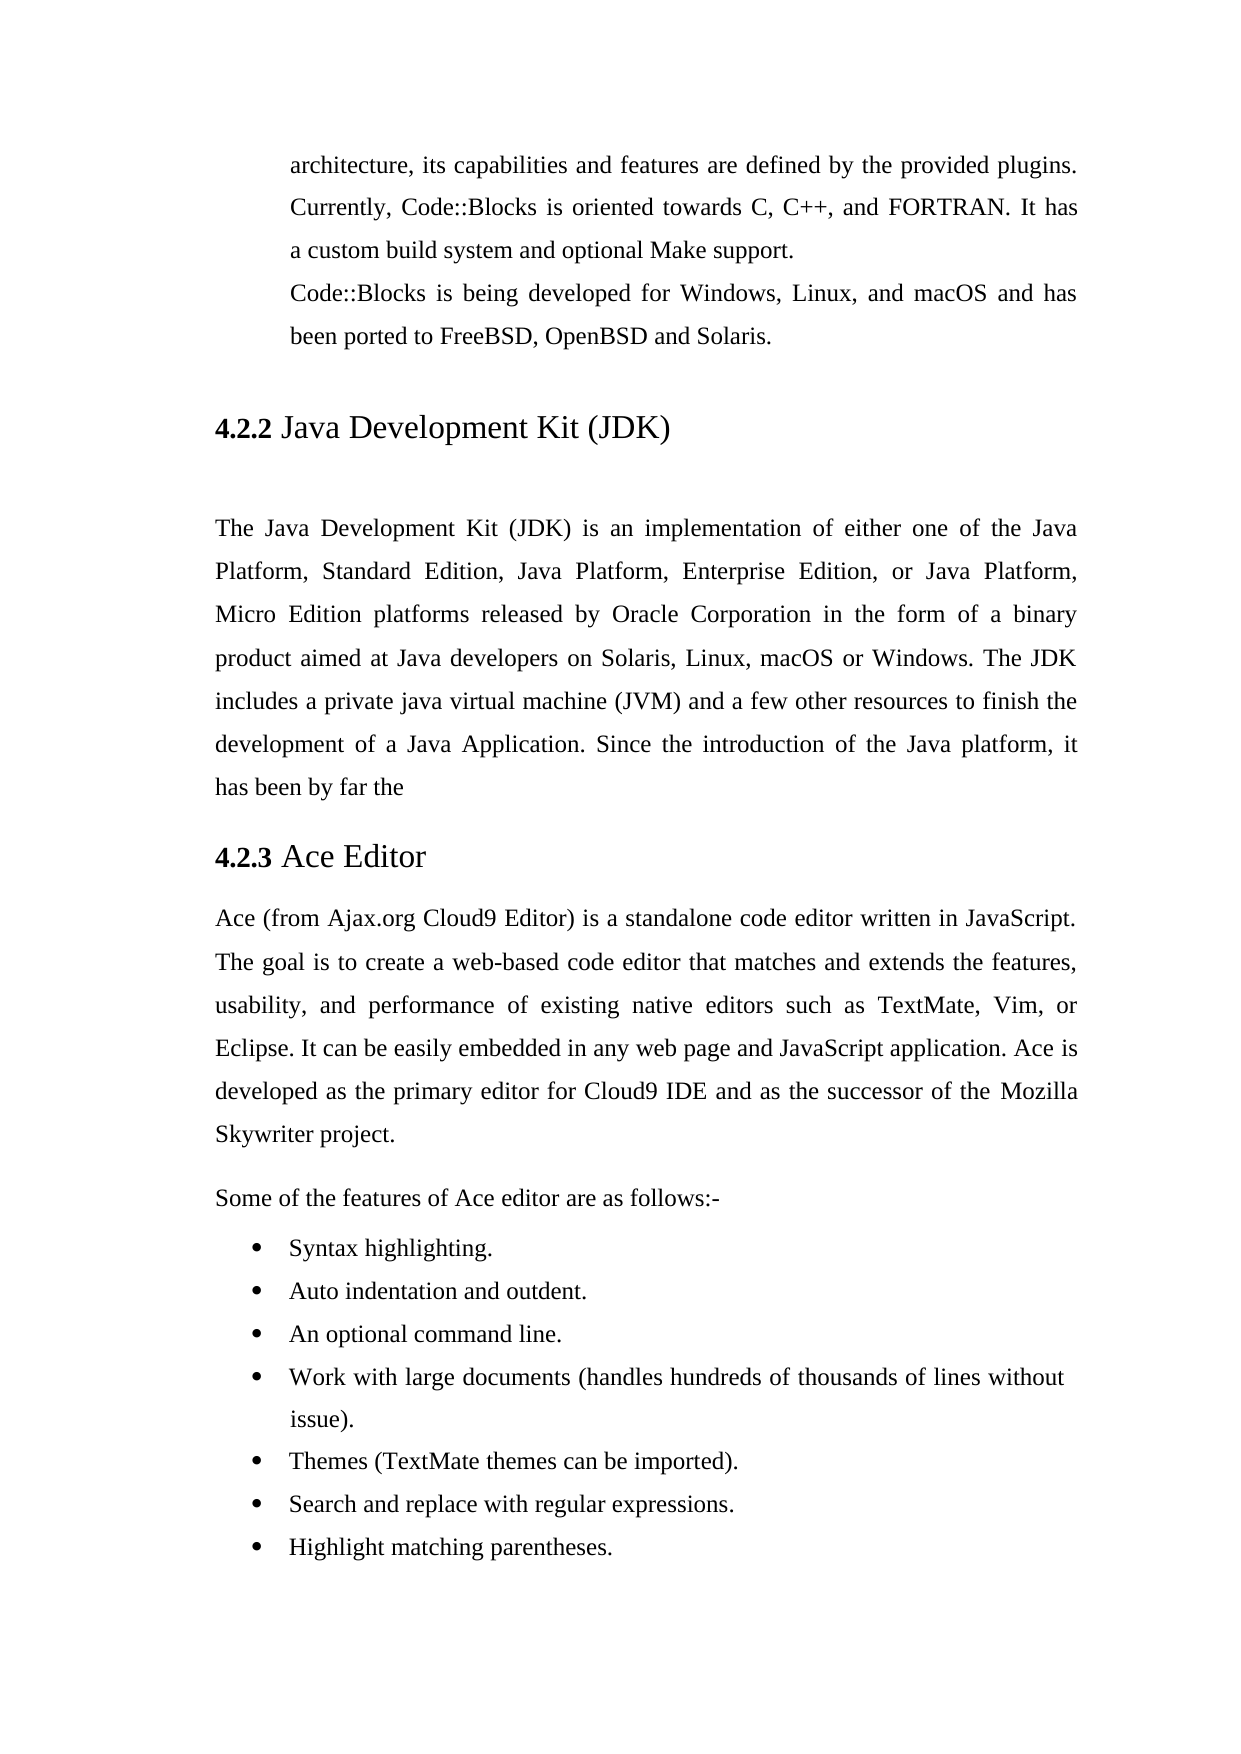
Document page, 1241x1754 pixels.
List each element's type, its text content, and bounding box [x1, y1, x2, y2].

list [252, 150, 1078, 264]
list Auto indentation and outdent. [252, 1276, 1090, 1305]
text Code::Blocks is being developed for Windows, Linux, and macOS and has been ported to FreeBSD, OpenBSD and Solaris. [290, 278, 1078, 350]
subtitle Java Development Kit (JDK) [215, 408, 1090, 446]
subtitle Ace Editor [215, 836, 1090, 875]
text Some of the features of Ace editor are as follows:- [215, 1183, 1090, 1212]
text Ace (from Ajax.org Cloud9 Editor) is a standalone code editor written in JavaScript. The goal is to create a web-based code editor that matches and extends the features, usability, and performance of existing native editors such as TextMate, Vim, or Eclipse. It can be easily embedded in any web page and JavaScript application. Ace is developed as the primary editor for Cloud9 IDE and as the successor of the Mozilla Skywriter project. [215, 903, 1078, 1148]
list Search and replace with regular expressions. [252, 1489, 1090, 1518]
list Highlight matching parentheses. [252, 1532, 1090, 1561]
list Syntax highlighting. [252, 1233, 1090, 1262]
text The Java Development Kit (JDK) is an implementation of either one of the Java Platform, Standard Edition, Java Platform, Enterprise Edition, or Java Platform, Micro Edition platforms released by Oracle Corporation in the form of a binary product aimed at Java developers on Solaris, Linux, macOS or Windows. The JDK includes a private java virtual machine (JVM) and a few other resources to finish the development of a Java Application. Since the introduction of the Java platform, it has been by far the [215, 513, 1078, 801]
list Themes (TextMate themes can be imported). [252, 1446, 1090, 1475]
list An optional command line. [252, 1319, 1090, 1347]
list Work with large documents (handles hundreds of thousands of lines without issue). [252, 1362, 1077, 1432]
